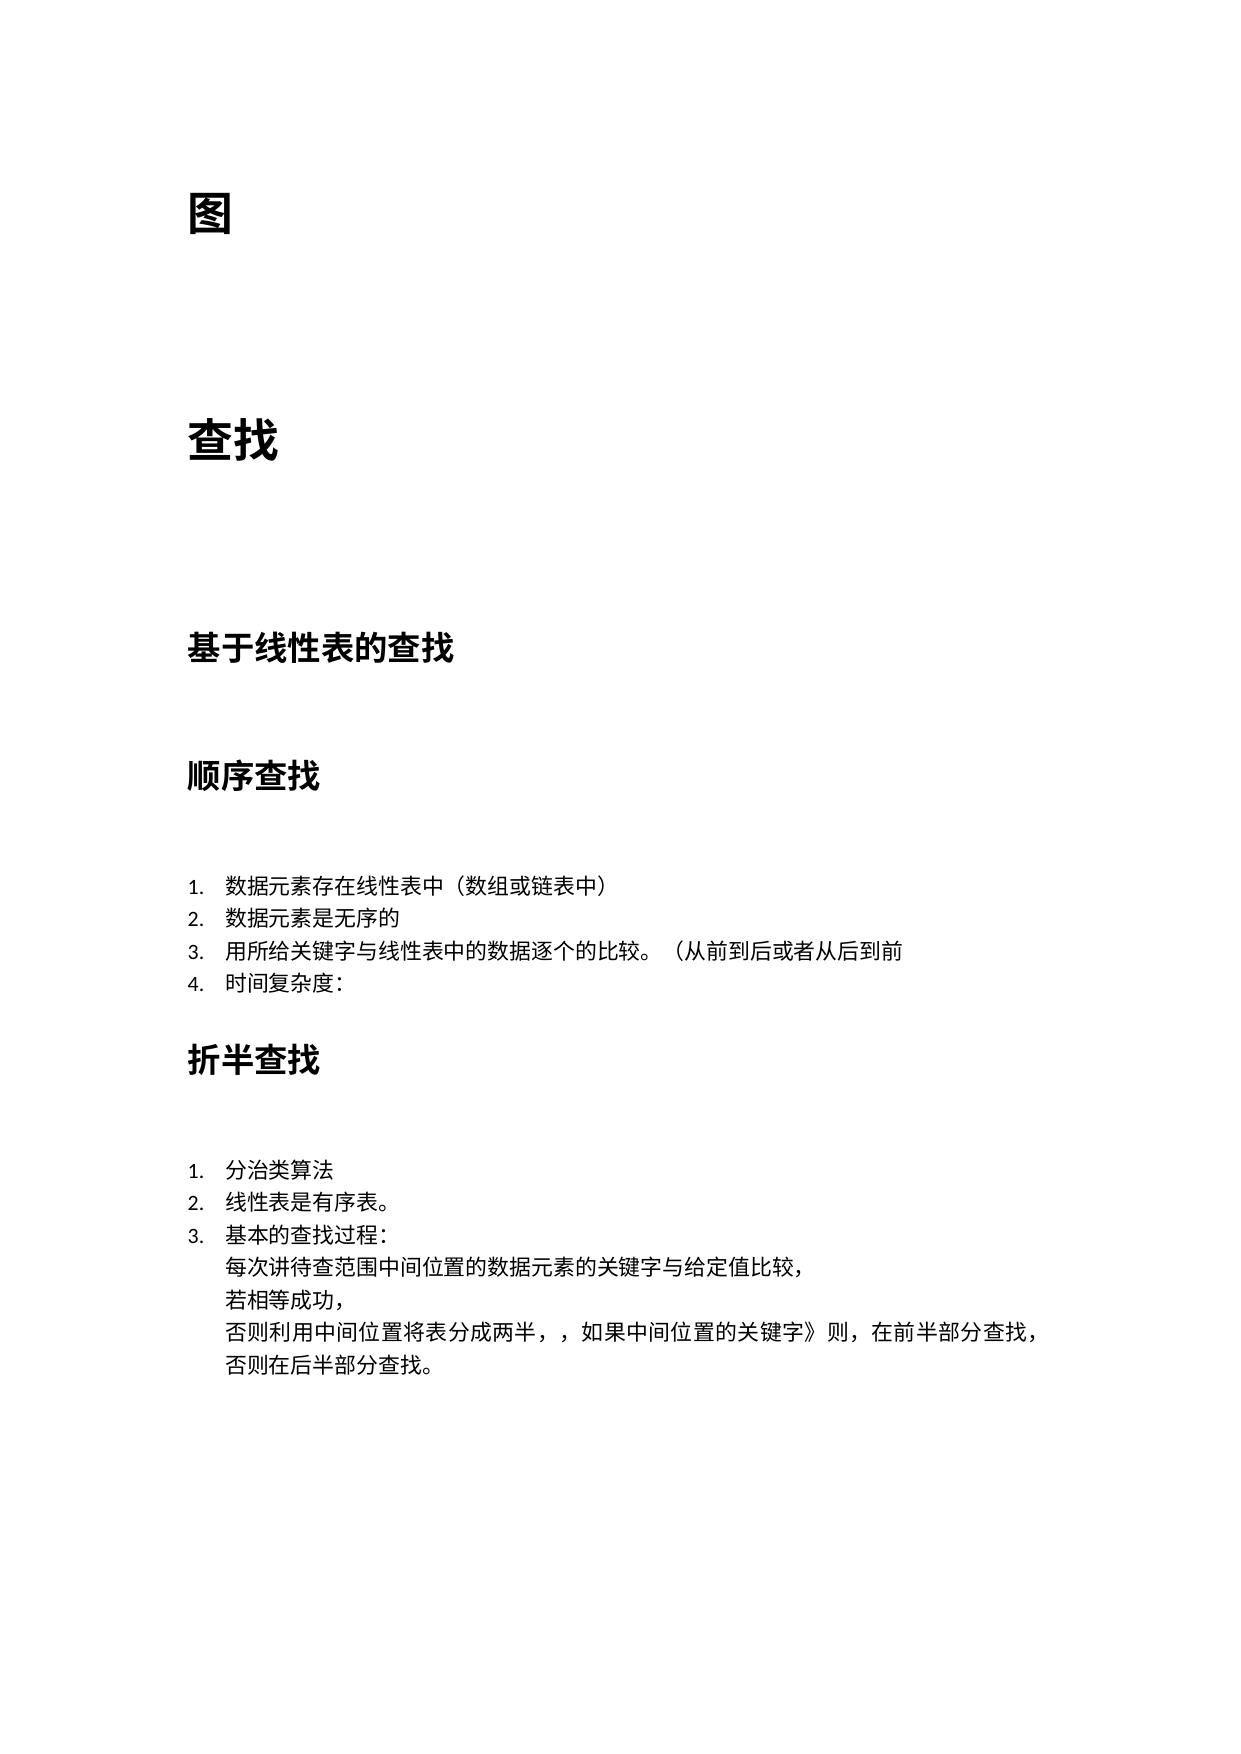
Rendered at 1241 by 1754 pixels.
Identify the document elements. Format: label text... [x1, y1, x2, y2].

list 用所给关键字与线性表中的数据逐个的比较。（从前到后或者从后到前 [187, 933, 1053, 966]
subtitle 基于线性表的查找 [187, 614, 1053, 679]
list 若相等成功， [225, 1282, 1053, 1315]
list 基本的查找过程： [187, 1217, 1053, 1250]
subtitle 查找 [187, 388, 1053, 486]
list 线性表是有序表。 [187, 1185, 1053, 1217]
subtitle 图 [187, 162, 1053, 259]
subtitle 折半查找 [187, 1025, 1053, 1090]
list 分治类算法 [187, 1152, 1053, 1185]
list 每次讲待查范围中间位置的数据元素的关键字与给定值比较， [225, 1250, 1053, 1282]
list 数据元素是无序的 [187, 901, 1053, 933]
subtitle 顺序查找 [187, 741, 1053, 806]
list 时间复杂度： [187, 966, 1053, 998]
list 数据元素存在线性表中（数组或链表中） [187, 868, 1053, 901]
list 否则利用中间位置将表分成两半，，如果中间位置的关键字》则，在前半部分查找，否则在后半部分查找。 [225, 1315, 1053, 1380]
